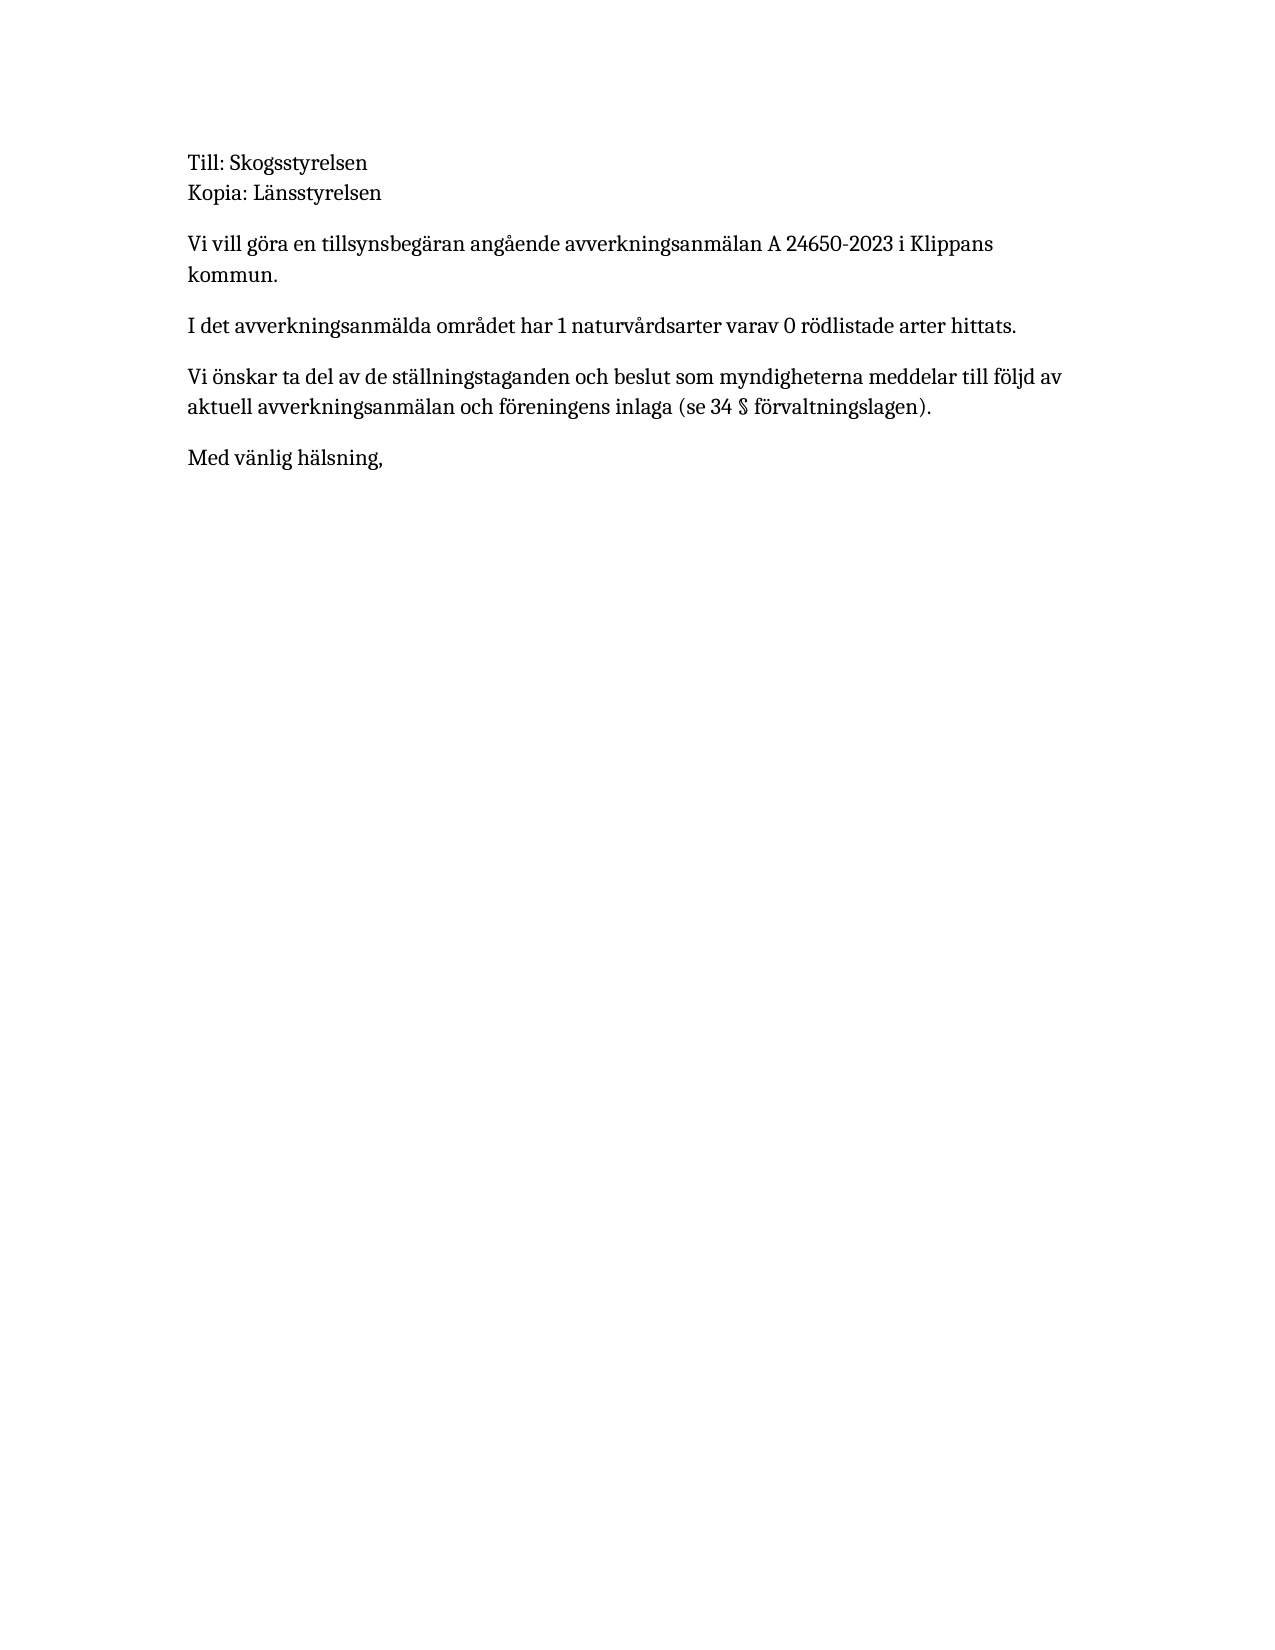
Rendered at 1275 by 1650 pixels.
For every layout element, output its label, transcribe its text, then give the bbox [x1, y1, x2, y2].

text Vi önskar ta del av de ställningstaganden och beslut som myndigheterna meddelar till följd av aktuell avverkningsanmälan och föreningens inlaga (se 34 § förvaltningslagen). [187, 363, 1087, 420]
text Till: Skogsstyrelsen Kopia: Länsstyrelsen [187, 150, 1087, 207]
text I det avverkningsanmälda området har 1 naturvårdsarter varav 0 rödlistade arter hittats. [187, 312, 1087, 339]
text Med vänlig hälsning, [187, 445, 1087, 501]
text Vi vill göra en tillsynsbegäran angående avverkningsanmälan A 24650-2023 i Klippans kommun. [187, 231, 1087, 288]
